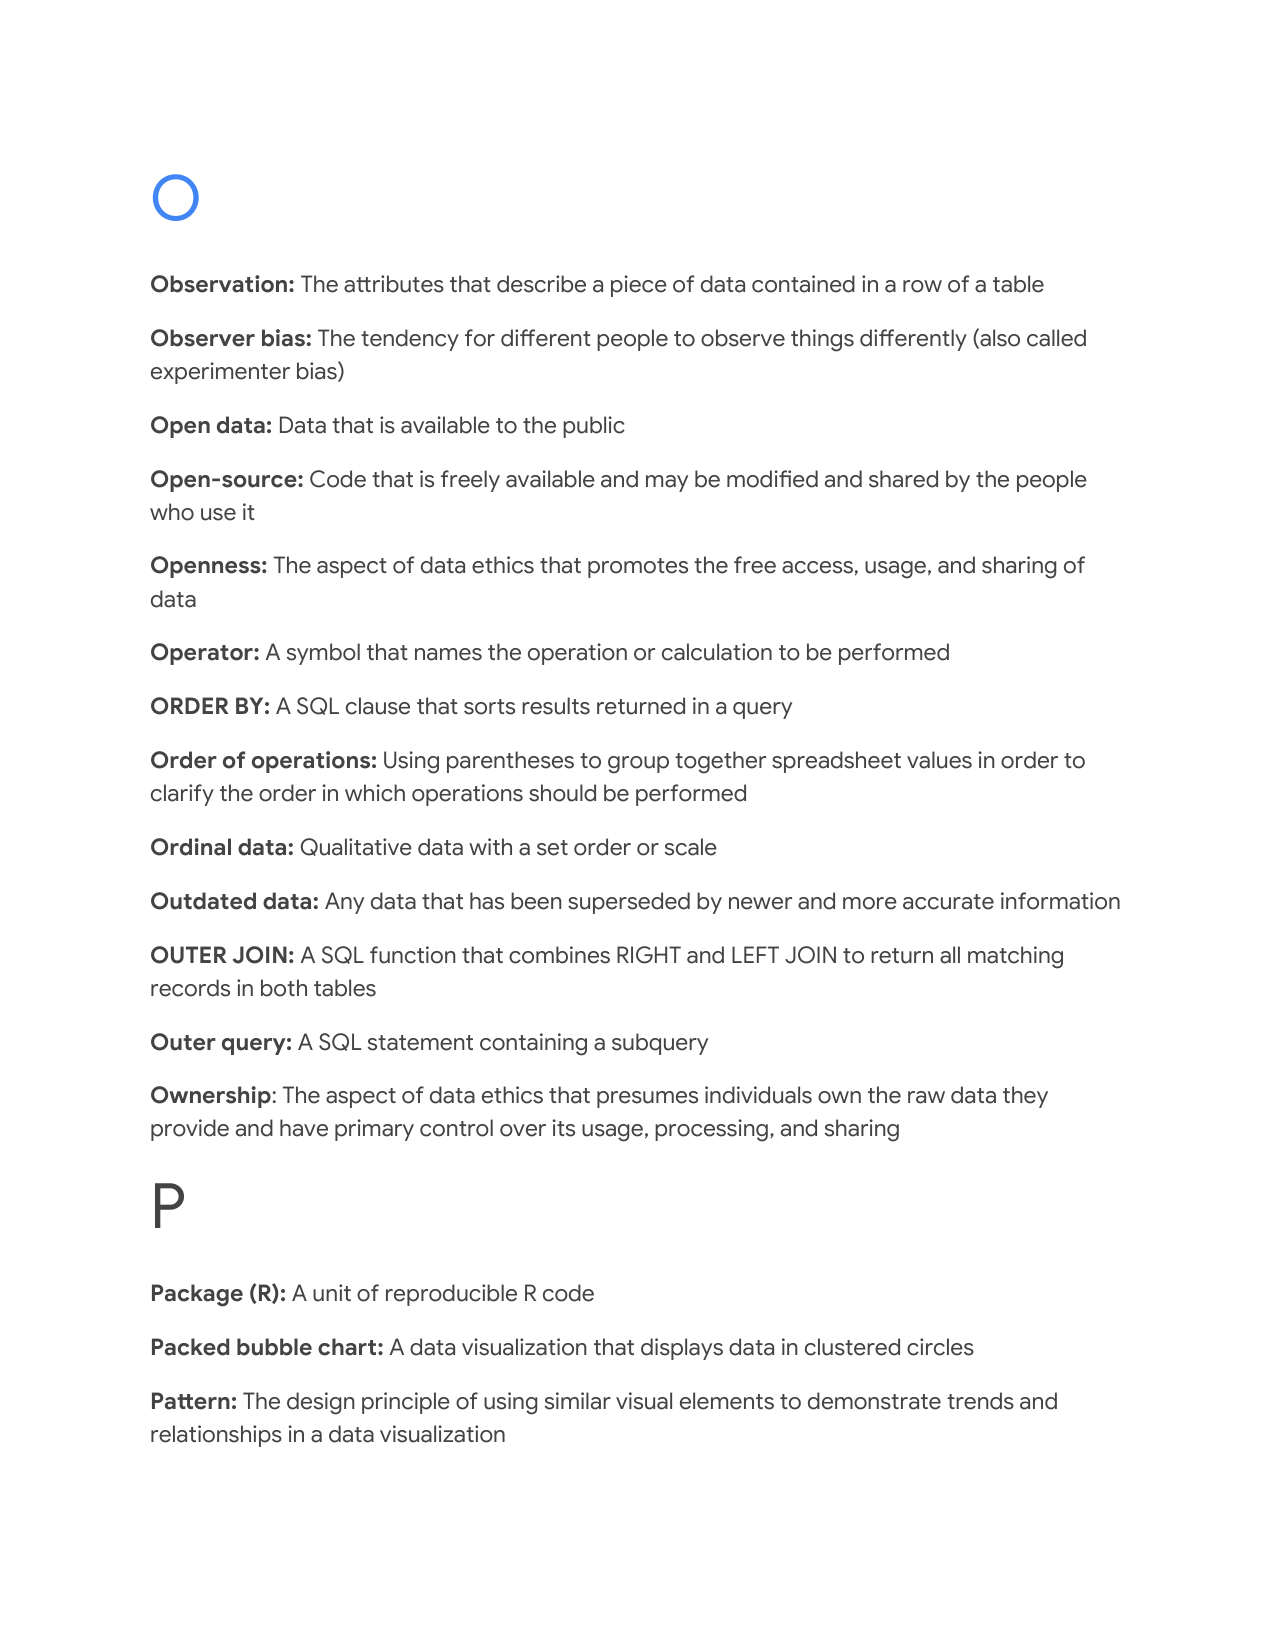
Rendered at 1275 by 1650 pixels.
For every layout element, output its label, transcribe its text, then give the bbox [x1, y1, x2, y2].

text Pattern: The design principle of using similar visual elements to demonstrate trends and relationships in a data visualization [150, 1387, 1125, 1449]
text Outer query: A SQL statement containing a subquery [150, 1028, 1106, 1057]
text O [150, 159, 1125, 238]
text Package (R): A unit of reproducible R code [150, 1279, 1125, 1308]
text Open-source: Code that is freely available and may be modified and shared by the people who use it [150, 465, 1125, 527]
text Openness: The aspect of data ethics that promotes the free access, usage, and sharing of data [150, 552, 1125, 613]
text Observation: The attributes that describe a piece of data contained in a row of a table [150, 270, 1125, 299]
text Observer bias: The tendency for different people to observe things differently (also called experimenter bias) [150, 324, 1125, 386]
text Open data: Data that is available to the public [150, 411, 1125, 440]
text P [150, 1168, 1125, 1247]
text Ownership: The aspect of data ethics that presumes individuals own the raw data they provide and have primary control over its usage, processing, and sharing [150, 1082, 1125, 1143]
text Order of operations: Using parentheses to group together spreadsheet values in order to clarify the order in which operations should be performed [150, 746, 1125, 808]
text Operator: A symbol that names the operation or calculation to be performed [150, 639, 1125, 667]
text Outdated data: Any data that has been superseded by newer and more accurate information [150, 887, 1125, 916]
text ORDER BY: A SQL clause that sorts results returned in a query [150, 692, 1125, 721]
text OUTER JOIN: A SQL function that combines RIGHT and LEFT JOIN to return all matching records in both tables [150, 941, 1125, 1003]
text Packed bubble chart: A data visualization that displays data in clustered circles [150, 1333, 1125, 1362]
text Ordinal data: Qualitative data with a set order or scale [150, 833, 1125, 862]
